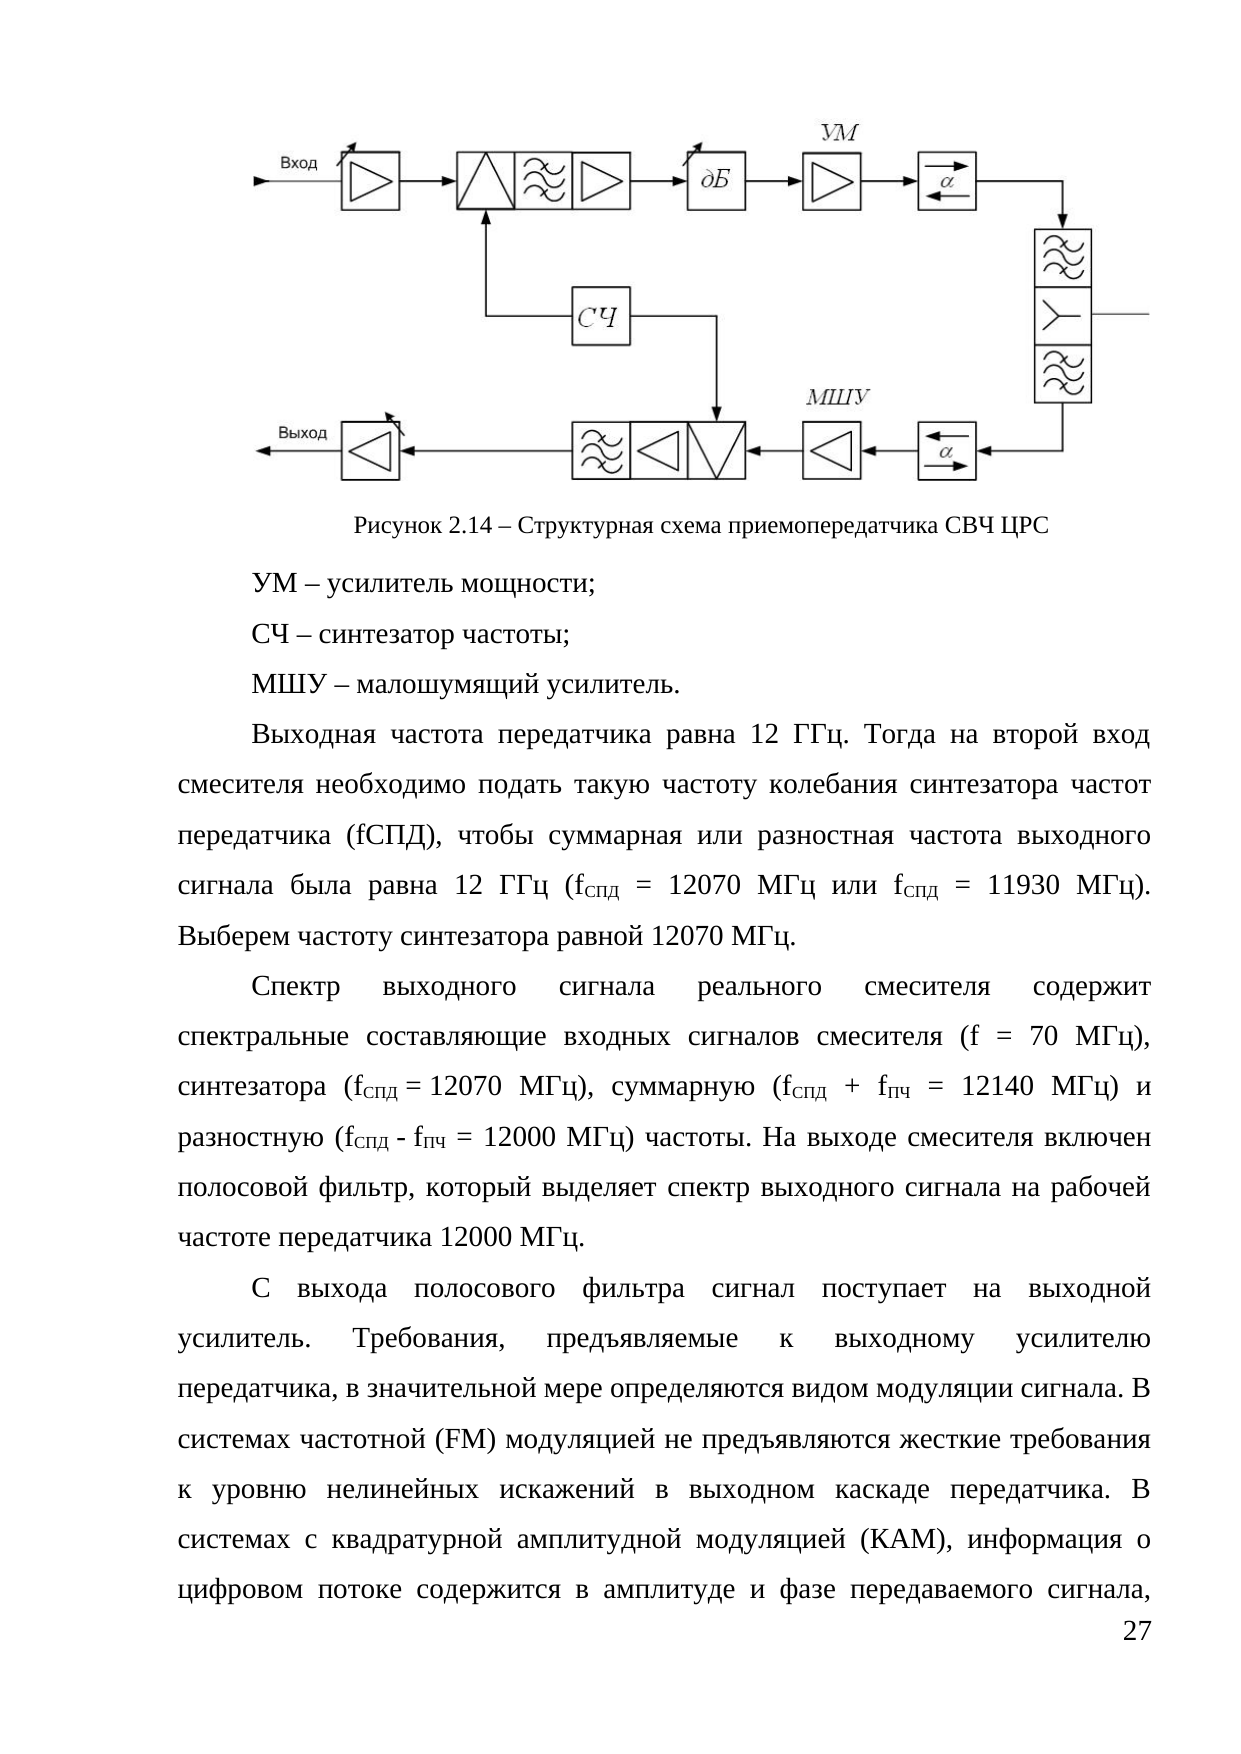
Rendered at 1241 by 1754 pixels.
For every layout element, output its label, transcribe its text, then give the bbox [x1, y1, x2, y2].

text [177, 1270, 1152, 1605]
picture [253, 118, 1150, 481]
text Выходная частота передатчика равна 12 ГГц. Тогда на второй вход смесителя необходимо подать такую частоту колебания синтезатора частот передатчика (fСПД), чтобы суммарная или разностная частота выходного сигнала была равна 12 ГГц (fСПД = 12070 МГц или fСПД = 11930 МГц). Выберем частоту синтезатора равной 12070 МГц. [177, 716, 1152, 951]
text УМ – усилитель мощности; [177, 565, 1152, 599]
text Спектр выходного сигнала реального смесителя содержит спектральные составляющие входных сигналов смесителя (f = 70 МГц), синтезатора (fCПД = 12070 МГц), суммарную (fСПД + fПЧ = 12140 МГц) и разностную (fСПД - fПЧ = 12000 МГц) частоты. На выходе смесителя включен полосовой фильтр, который выделяет спектр выходного сигнала на рабочей частоте передатчика 12000 МГц. [177, 968, 1152, 1253]
text МШУ – малошумящий усилитель. [177, 666, 1152, 699]
text СЧ – синтезатор частоты; [177, 616, 1152, 649]
text Рисунок 2.14 – Структурная схема приемопередатчика СВЧ ЦРС [177, 510, 1152, 538]
